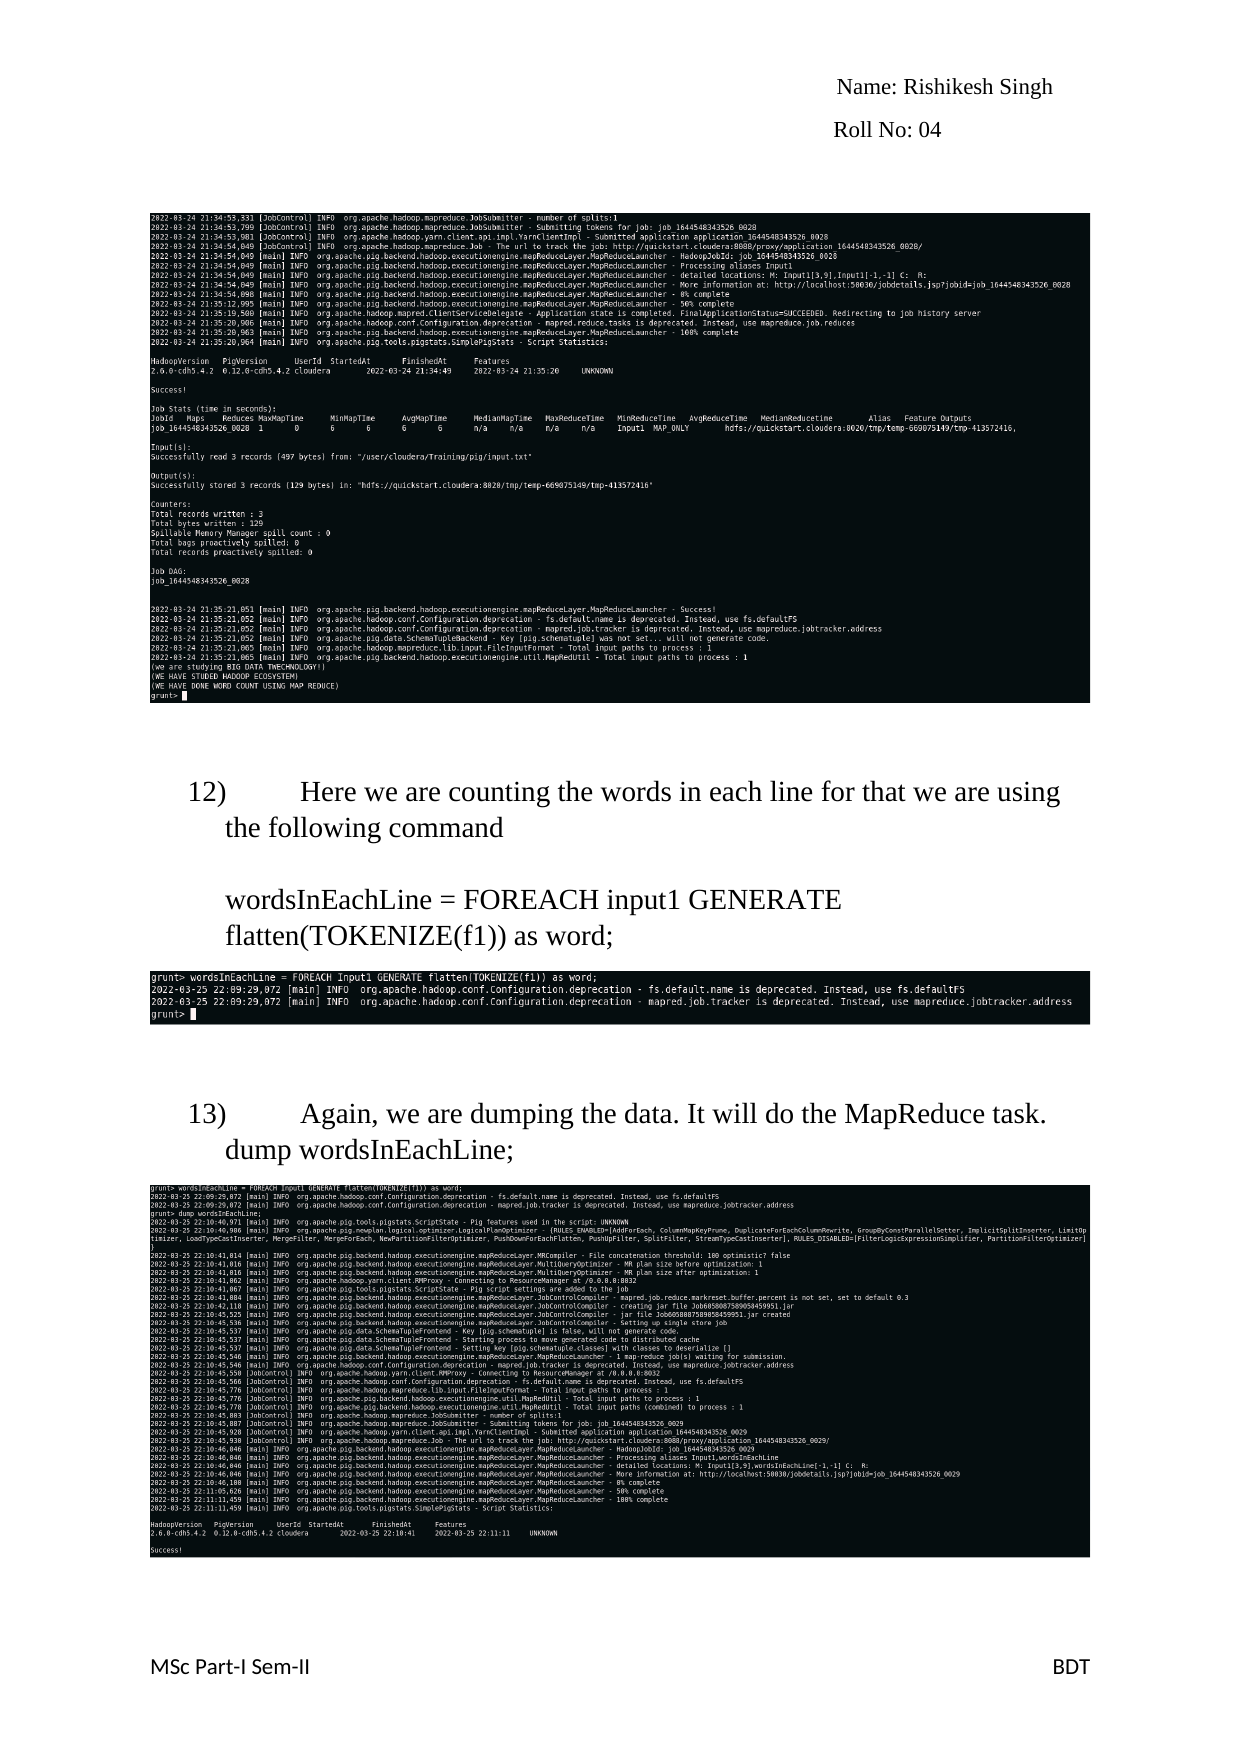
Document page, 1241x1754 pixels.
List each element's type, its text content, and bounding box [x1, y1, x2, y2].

list wordsInEachLine = FOREACH input1 GENERATE [225, 882, 1090, 916]
picture [150, 213, 1091, 703]
picture [150, 971, 1091, 1025]
list flatten(TOKENIZE(f1)) as word; [225, 918, 1090, 952]
picture [150, 1185, 1091, 1558]
list Again, we are dumping the data. It will do the MapReduce task. [187, 1096, 1090, 1129]
list dump wordsInEachLine; [225, 1132, 1090, 1166]
list Here we are counting the words in each line for that we are using the following command [187, 774, 1090, 844]
